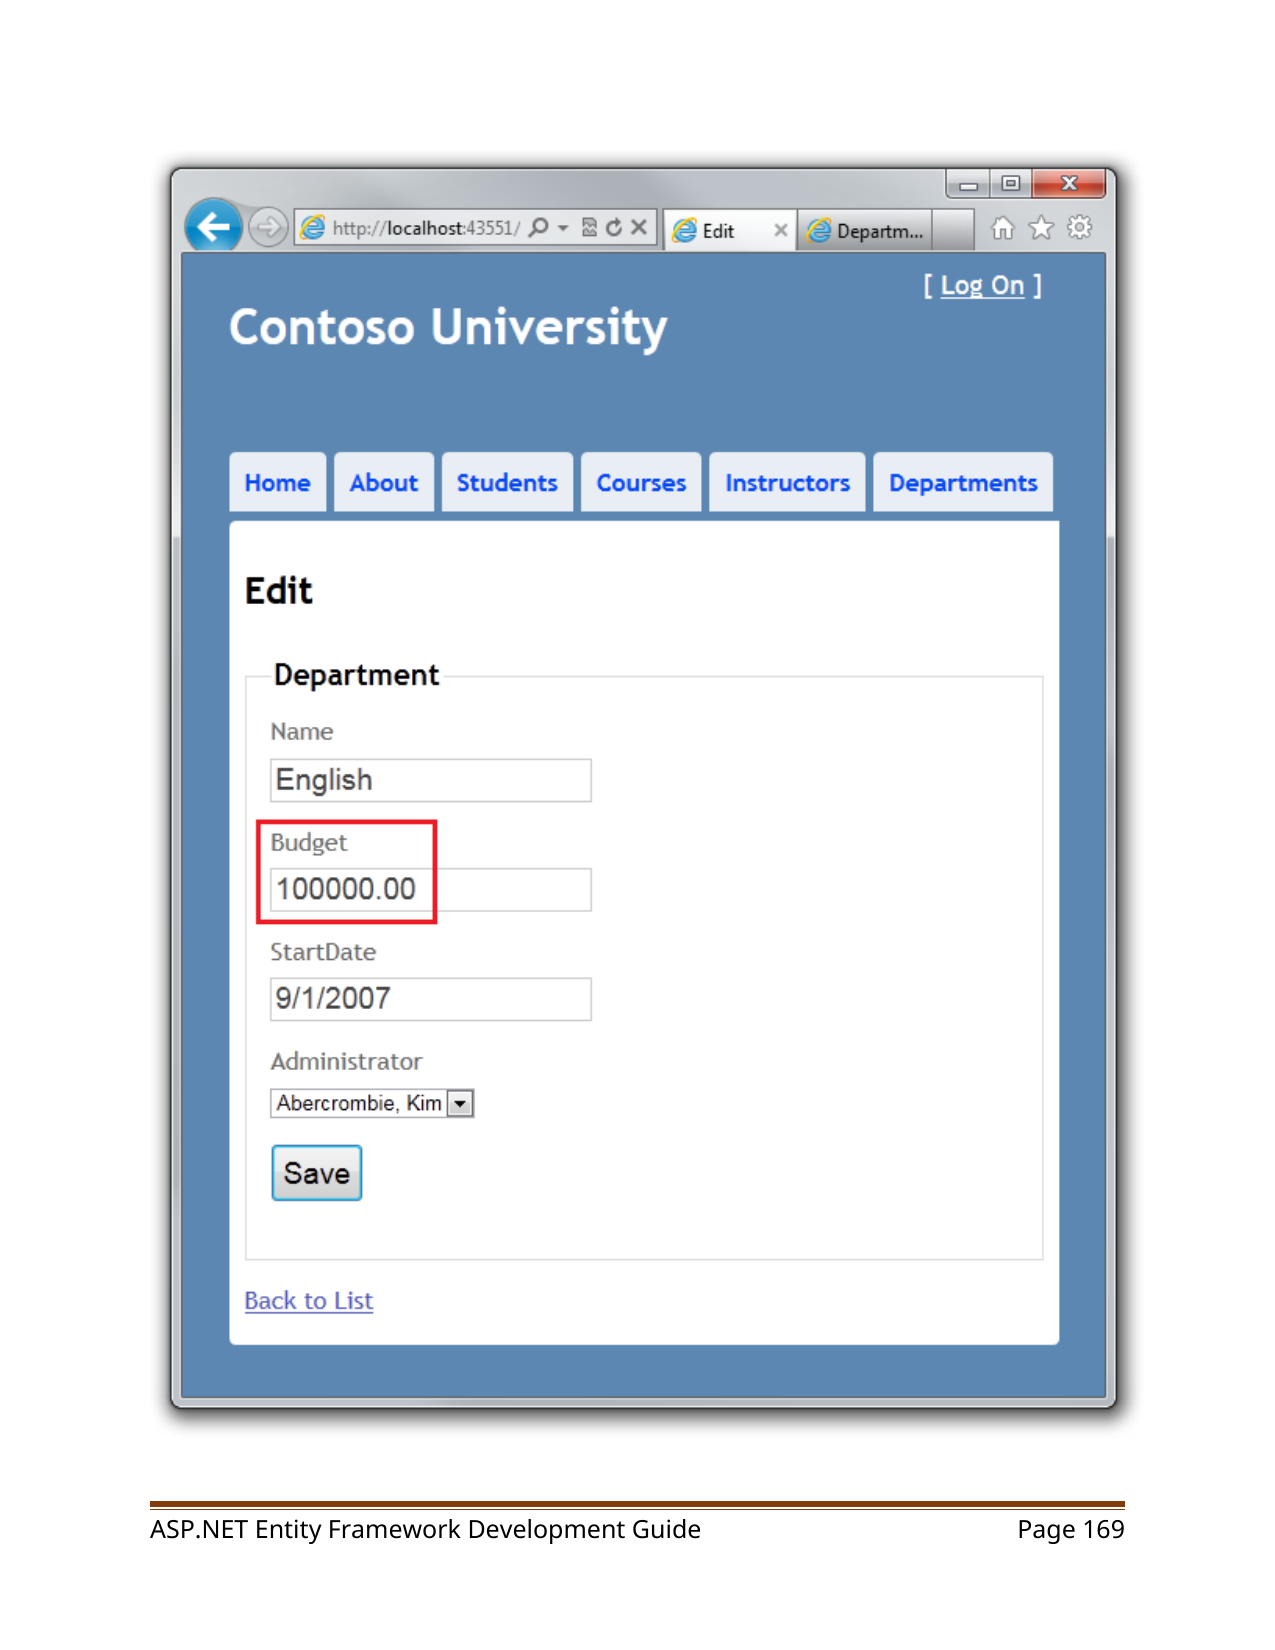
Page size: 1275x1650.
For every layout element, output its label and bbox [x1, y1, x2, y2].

picture [150, 150, 1144, 1439]
